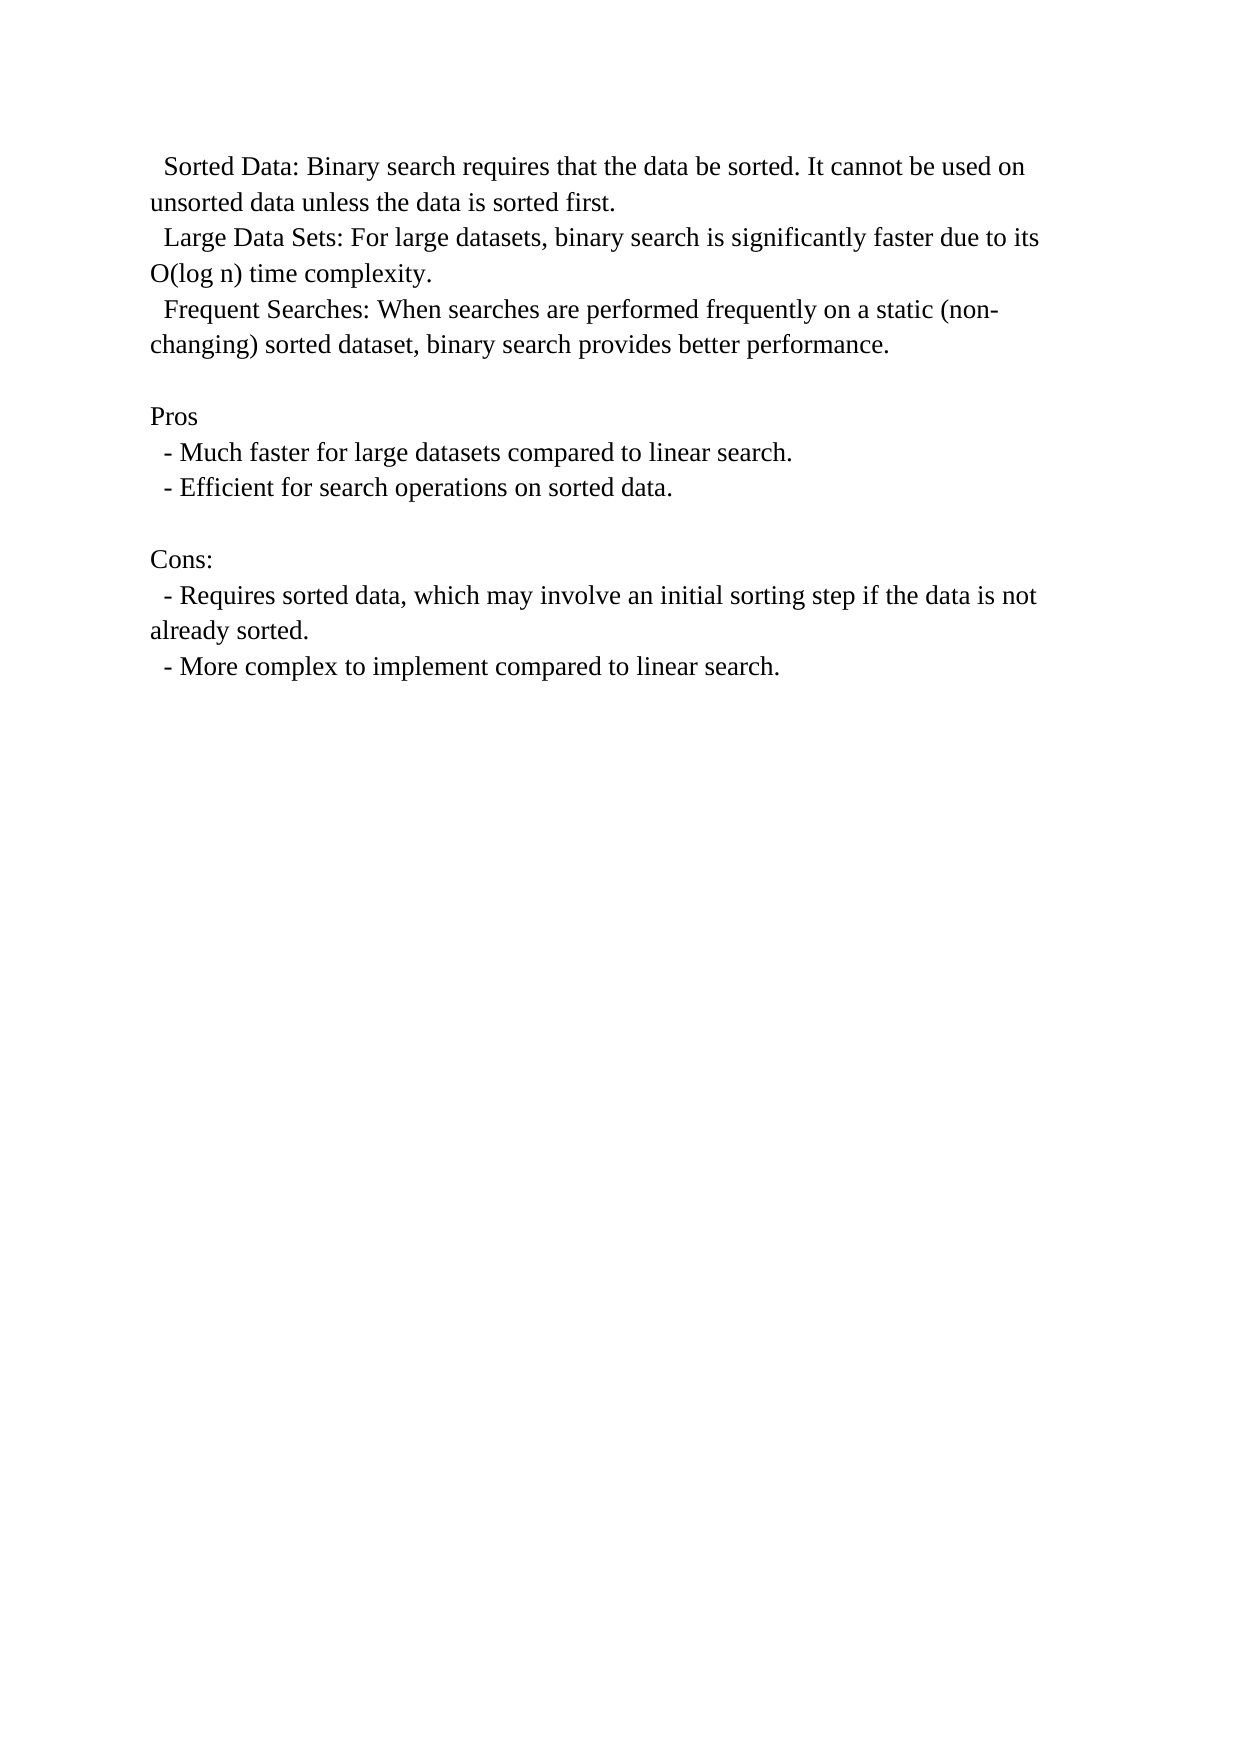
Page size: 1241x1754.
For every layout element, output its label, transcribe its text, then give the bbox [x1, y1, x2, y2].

text - Requires sorted data, which may involve an initial sorting step if the data is not already sorted. [150, 579, 1090, 646]
text Sorted Data: Binary search requires that the data be sorted. It cannot be used on unsorted data unless the data is sorted first. [150, 150, 1090, 217]
text Pros [150, 400, 1090, 431]
text - More complex to implement compared to linear search. [150, 650, 1090, 681]
text - Much faster for large datasets compared to linear search. [150, 436, 1090, 467]
text Frequent Searches: When searches are performed frequently on a static (non-changing) sorted dataset, binary search provides better performance. [150, 293, 1090, 360]
text - Efficient for search operations on sorted data. [150, 472, 1090, 503]
text Cons: [150, 543, 1090, 574]
text Large Data Sets: For large datasets, binary search is significantly faster due to its O(log n) time complexity. [150, 221, 1090, 288]
